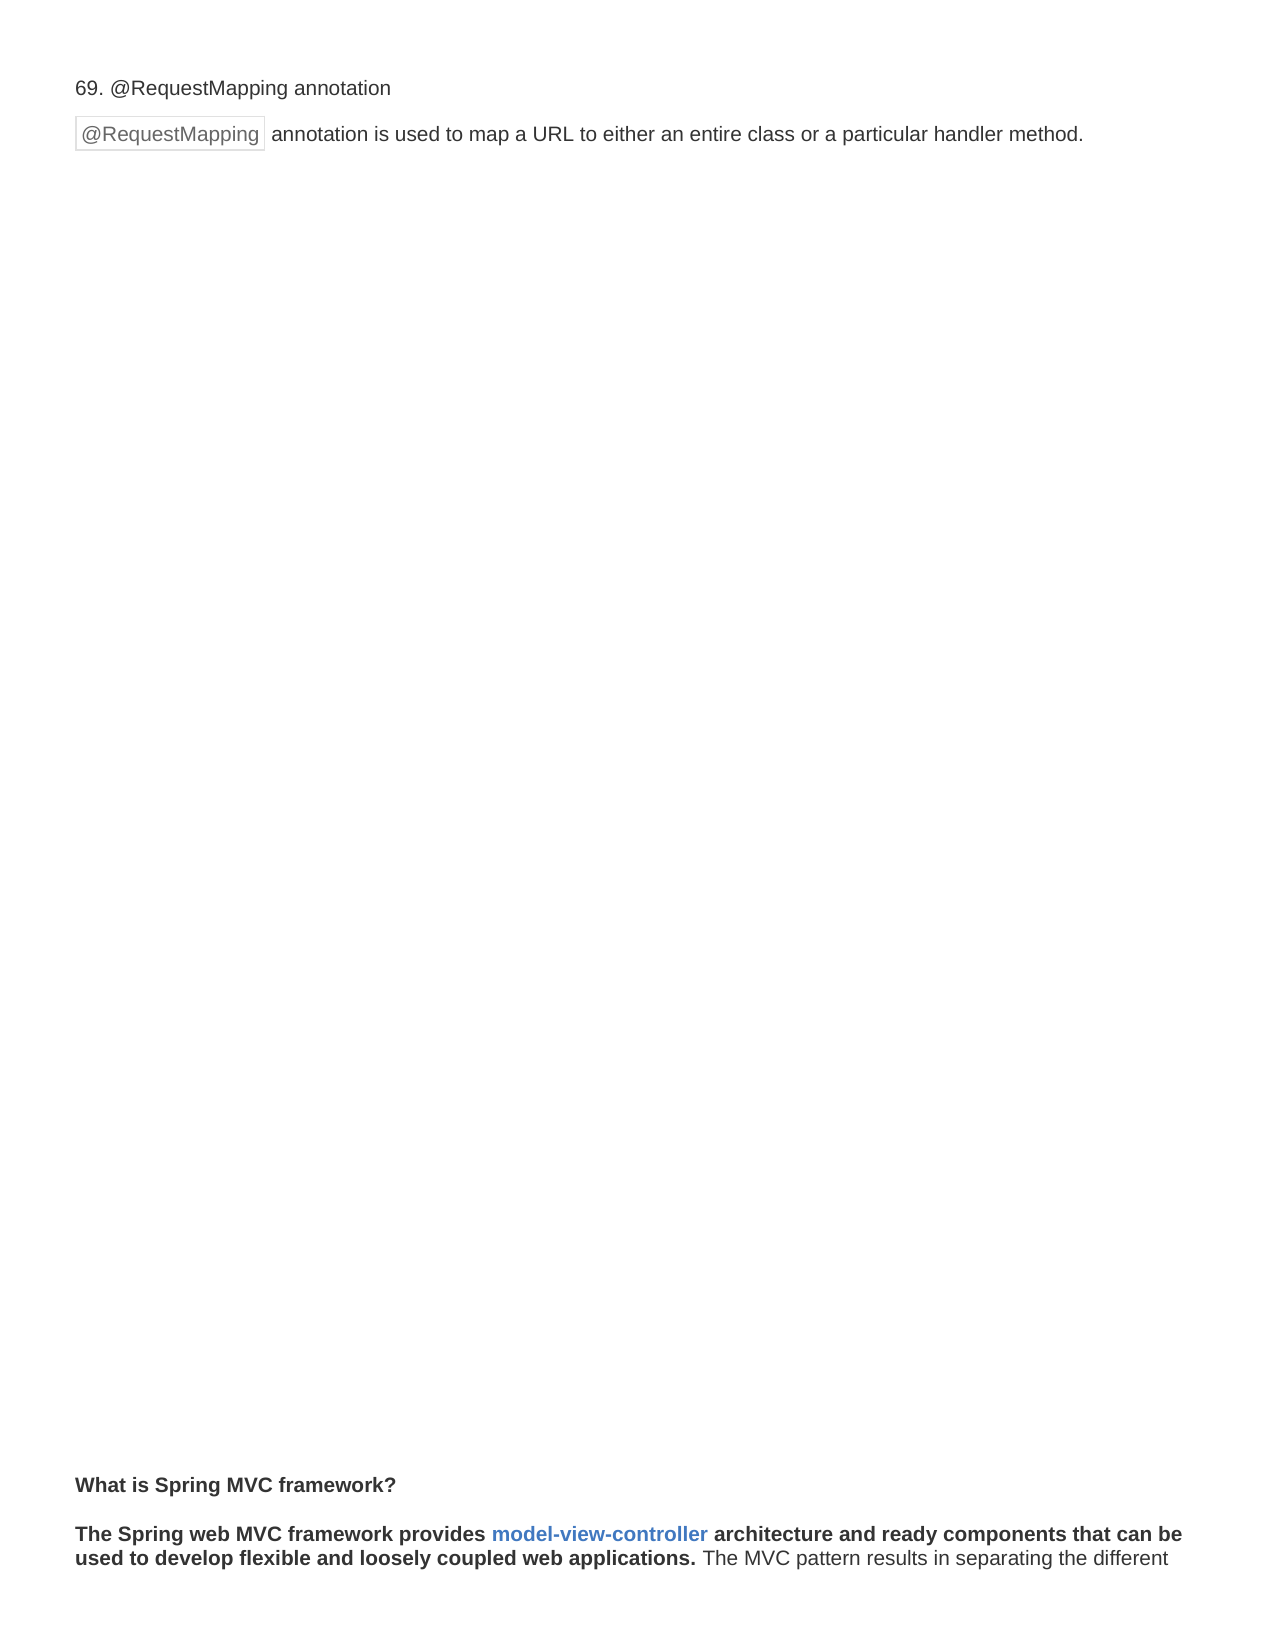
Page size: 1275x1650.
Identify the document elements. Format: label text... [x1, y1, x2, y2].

subtitle What is Spring MVC framework? [75, 1473, 1200, 1497]
subtitle 69. @RequestMapping annotation [75, 75, 1200, 100]
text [75, 1522, 1200, 1569]
text @RequestMapping annotation is used to map a URL to either an entire class or a particular handler method. [265, 116, 1200, 151]
